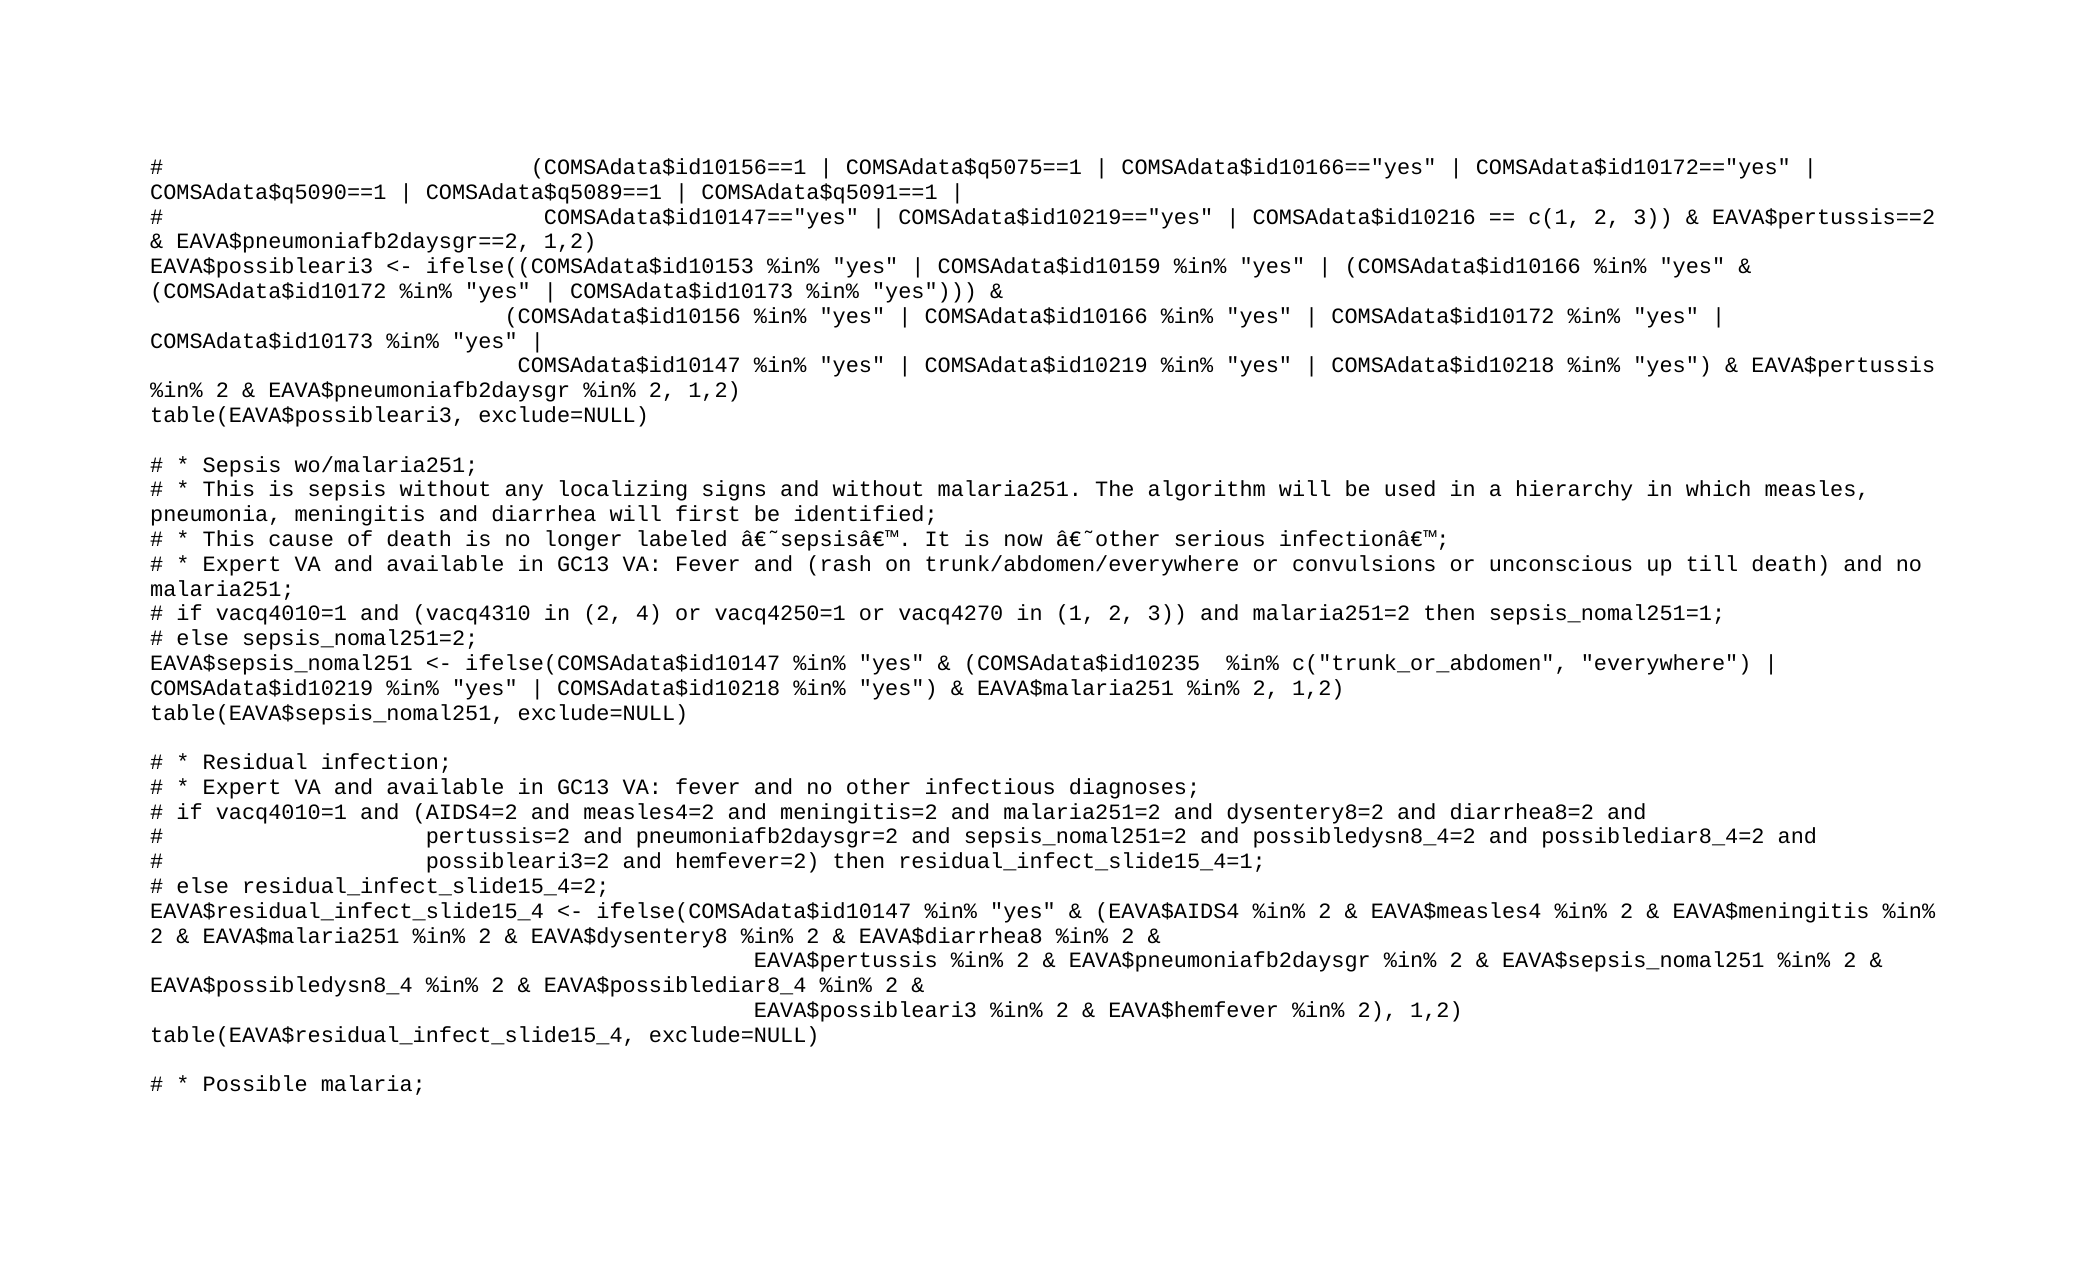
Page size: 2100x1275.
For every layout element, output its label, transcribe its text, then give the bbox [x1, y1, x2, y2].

text # else residual_infect_slide15_4=2; [150, 875, 1950, 900]
text # * This is sepsis without any localizing signs and without malaria251. The algorithm will be used in a hierarchy in which measles, pneumonia, meningitis and diarrhea will first be identified; [150, 479, 1950, 528]
text table(EAVA$possibleari3, exclude=NULL) [150, 404, 1950, 429]
text # if vacq4010=1 and (AIDS4=2 and measles4=2 and meningitis=2 and malaria251=2 and dysentery8=2 and diarrhea8=2 and [150, 801, 1950, 826]
text # * Expert VA and available in GC13 VA: fever and no other infectious diagnoses; [150, 776, 1950, 801]
text EAVA$residual_infect_slide15_4 <- ifelse(COMSAdata$id10147 %in% "yes" & (EAVA$AIDS4 %in% 2 & EAVA$measles4 %in% 2 & EAVA$meningitis %in% 2 & EAVA$malaria251 %in% 2 & EAVA$dysentery8 %in% 2 & EAVA$diarrhea8 %in% 2 & [150, 900, 1950, 950]
text # * This cause of death is no longer labeled â€˜sepsisâ€™. It is now â€˜other serious infectionâ€™; [150, 528, 1950, 553]
text EAVA$sepsis_nomal251 <- ifelse(COMSAdata$id10147 %in% "yes" & (COMSAdata$id10235 %in% c("trunk_or_abdomen", "everywhere") | COMSAdata$id10219 %in% "yes" | COMSAdata$id10218 %in% "yes") & EAVA$malaria251 %in% 2, 1,2) [150, 652, 1950, 702]
text EAVA$pertussis %in% 2 & EAVA$pneumoniafb2daysgr %in% 2 & EAVA$sepsis_nomal251 %in% 2 & EAVA$possibledysn8_4 %in% 2 & EAVA$possiblediar8_4 %in% 2 & [150, 950, 1950, 999]
text EAVA$possibleari3 %in% 2 & EAVA$hemfever %in% 2), 1,2) [150, 999, 1950, 1024]
text # * Sepsis wo/malaria251; [150, 454, 1950, 479]
text # pertussis=2 and pneumoniafb2daysgr=2 and sepsis_nomal251=2 and possibledysn8_4=2 and possiblediar8_4=2 and [150, 826, 1950, 851]
text # else sepsis_nomal251=2; [150, 627, 1950, 652]
text # COMSAdata$id10147=="yes" | COMSAdata$id10219=="yes" | COMSAdata$id10216 == c(1, 2, 3)) & EAVA$pertussis==2 & EAVA$pneumoniafb2daysgr==2, 1,2) [150, 206, 1950, 256]
text # * Residual infection; [150, 751, 1950, 776]
text # if vacq4010=1 and (vacq4310 in (2, 4) or vacq4250=1 or vacq4270 in (1, 2, 3)) and malaria251=2 then sepsis_nomal251=1; [150, 603, 1950, 627]
text table(EAVA$residual_infect_slide15_4, exclude=NULL) [150, 1024, 1950, 1049]
text # (COMSAdata$id10156==1 | COMSAdata$q5075==1 | COMSAdata$id10166=="yes" | COMSAdata$id10172=="yes" | COMSAdata$q5090==1 | COMSAdata$q5089==1 | COMSAdata$q5091==1 | [150, 156, 1950, 206]
text # * Expert VA and available in GC13 VA: Fever and (rash on trunk/abdomen/everywhere or convulsions or unconscious up till death) and no malaria251; [150, 553, 1950, 603]
text # possibleari3=2 and hemfever=2) then residual_infect_slide15_4=1; [150, 851, 1950, 875]
text table(EAVA$sepsis_nomal251, exclude=NULL) [150, 702, 1950, 727]
text (COMSAdata$id10156 %in% "yes" | COMSAdata$id10166 %in% "yes" | COMSAdata$id10172 %in% "yes" | COMSAdata$id10173 %in% "yes" | [150, 305, 1950, 355]
text EAVA$possibleari3 <- ifelse((COMSAdata$id10153 %in% "yes" | COMSAdata$id10159 %in% "yes" | (COMSAdata$id10166 %in% "yes" & (COMSAdata$id10172 %in% "yes" | COMSAdata$id10173 %in% "yes"))) & [150, 256, 1950, 305]
text # * Possible malaria; [150, 1074, 1950, 1098]
text COMSAdata$id10147 %in% "yes" | COMSAdata$id10219 %in% "yes" | COMSAdata$id10218 %in% "yes") & EAVA$pertussis %in% 2 & EAVA$pneumoniafb2daysgr %in% 2, 1,2) [150, 355, 1950, 404]
